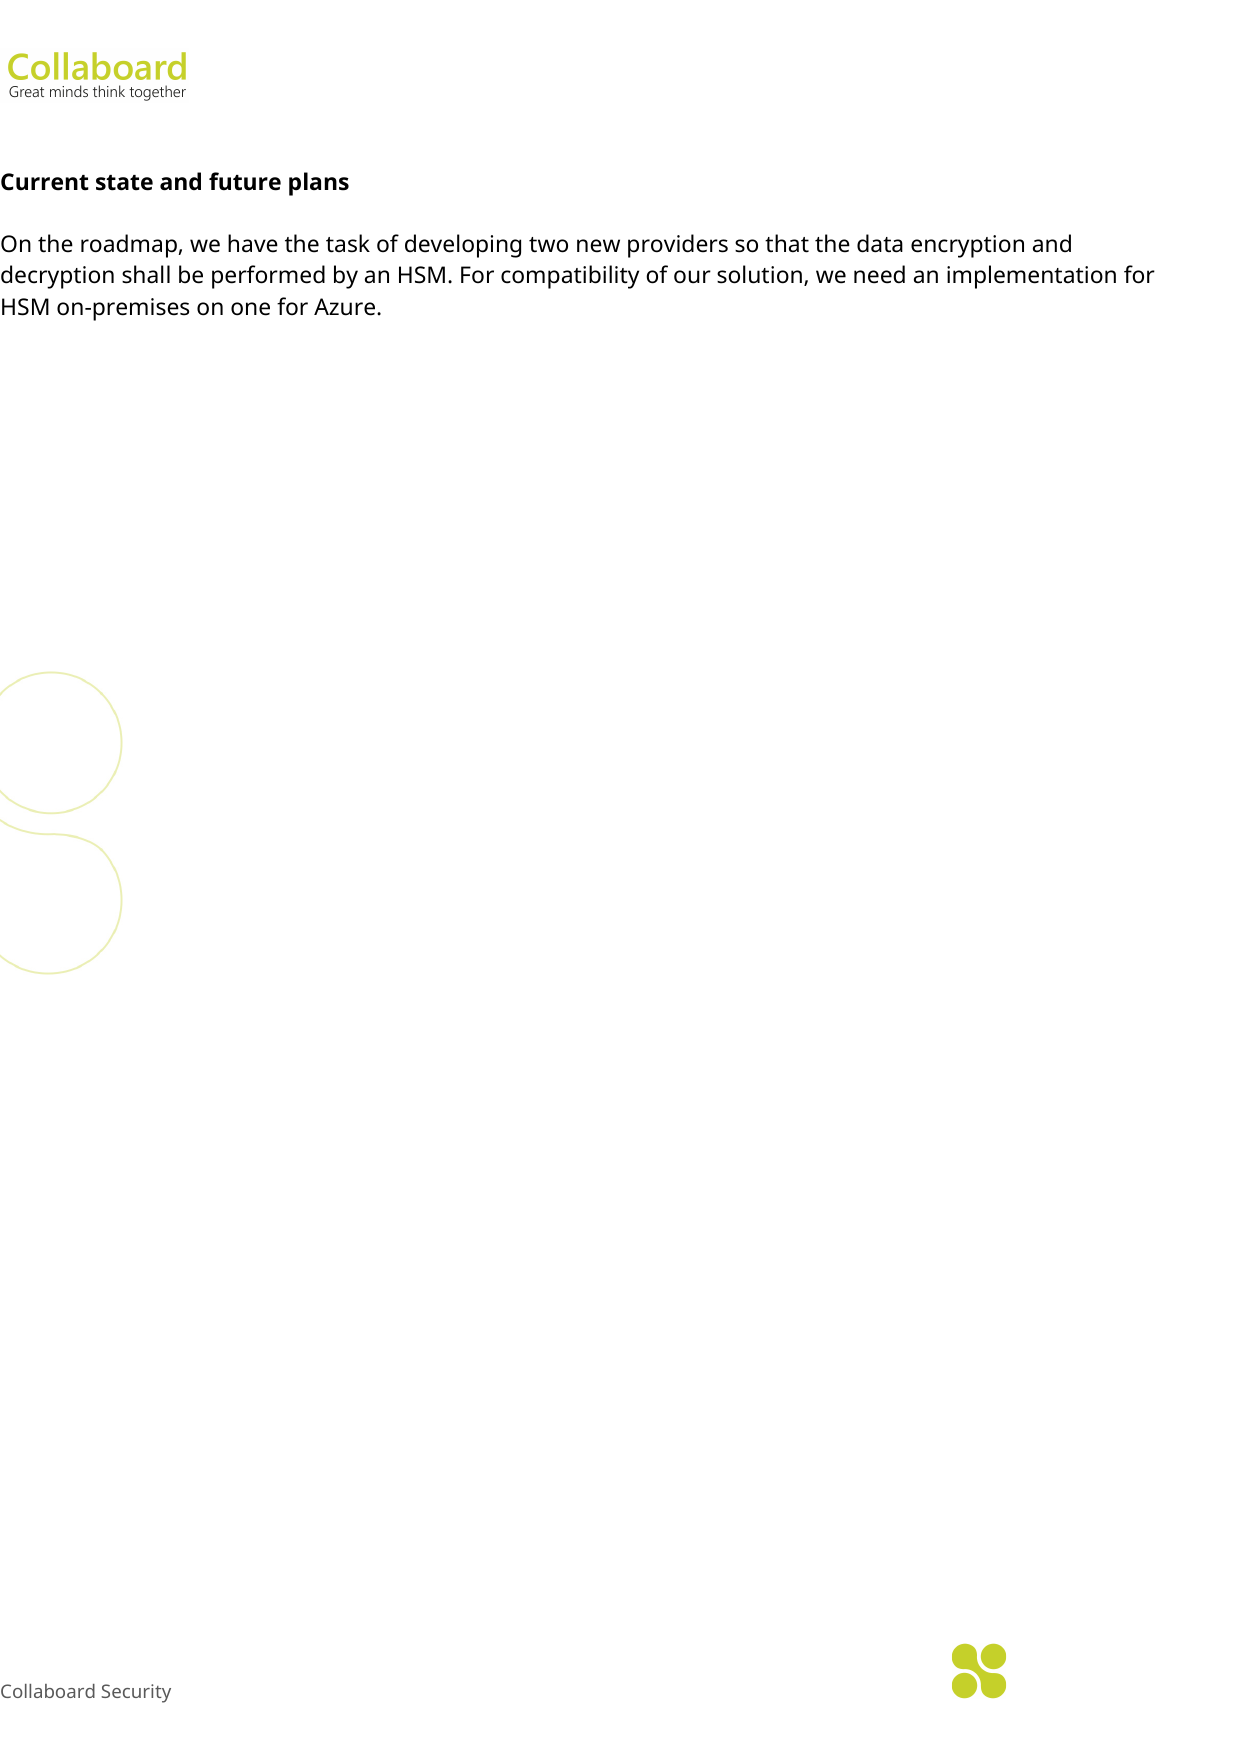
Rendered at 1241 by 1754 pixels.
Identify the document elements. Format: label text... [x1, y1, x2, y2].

picture [0, 48, 189, 103]
subtitle Current state and future plans [0, 165, 1182, 197]
text On the roadmap, we have the task of developing two new providers so that the data encryption and decryption shall be performed by an HSM. For compatibility of our solution, we need an implementation for HSM on-premises on one for Azure. [0, 228, 1182, 322]
picture [0, 667, 127, 979]
picture [951, 1643, 1007, 1699]
